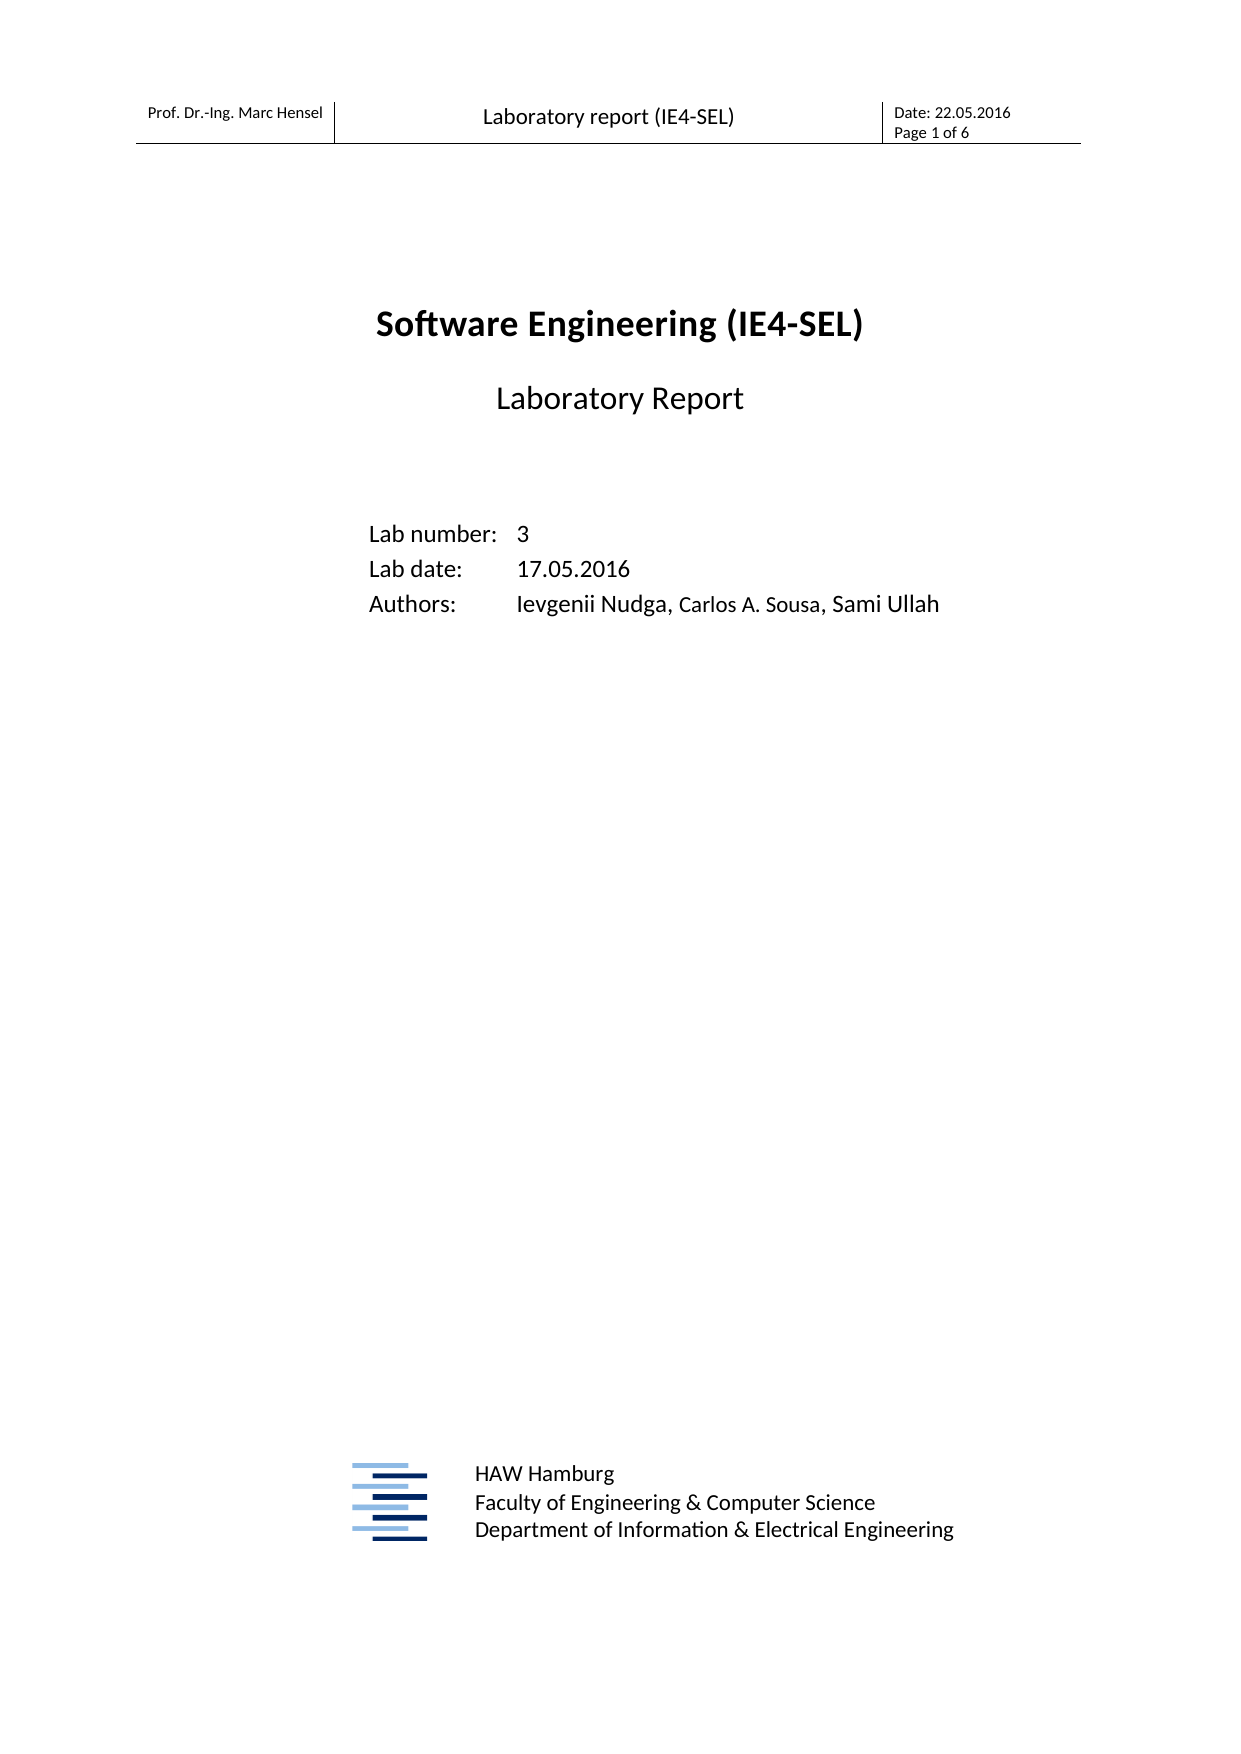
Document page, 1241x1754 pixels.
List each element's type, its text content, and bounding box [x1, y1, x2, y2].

text Lab date: 17.05.2016 [295, 553, 1093, 583]
table_header HAW Hamburg Faculty of Engineering & Computer Science Department of Information & Electrical Engineering [464, 1460, 995, 1544]
text Laboratory Report [148, 377, 1093, 418]
text Lab number: 3 [148, 518, 1093, 548]
text Authors: Ievgenii Nudga, Carlos A. Sousa, Sami Ullah [148, 588, 1093, 618]
title Software Engineering (IE4-SEL) [148, 300, 1093, 346]
table_header [316, 1460, 463, 1544]
picture [352, 1463, 428, 1541]
